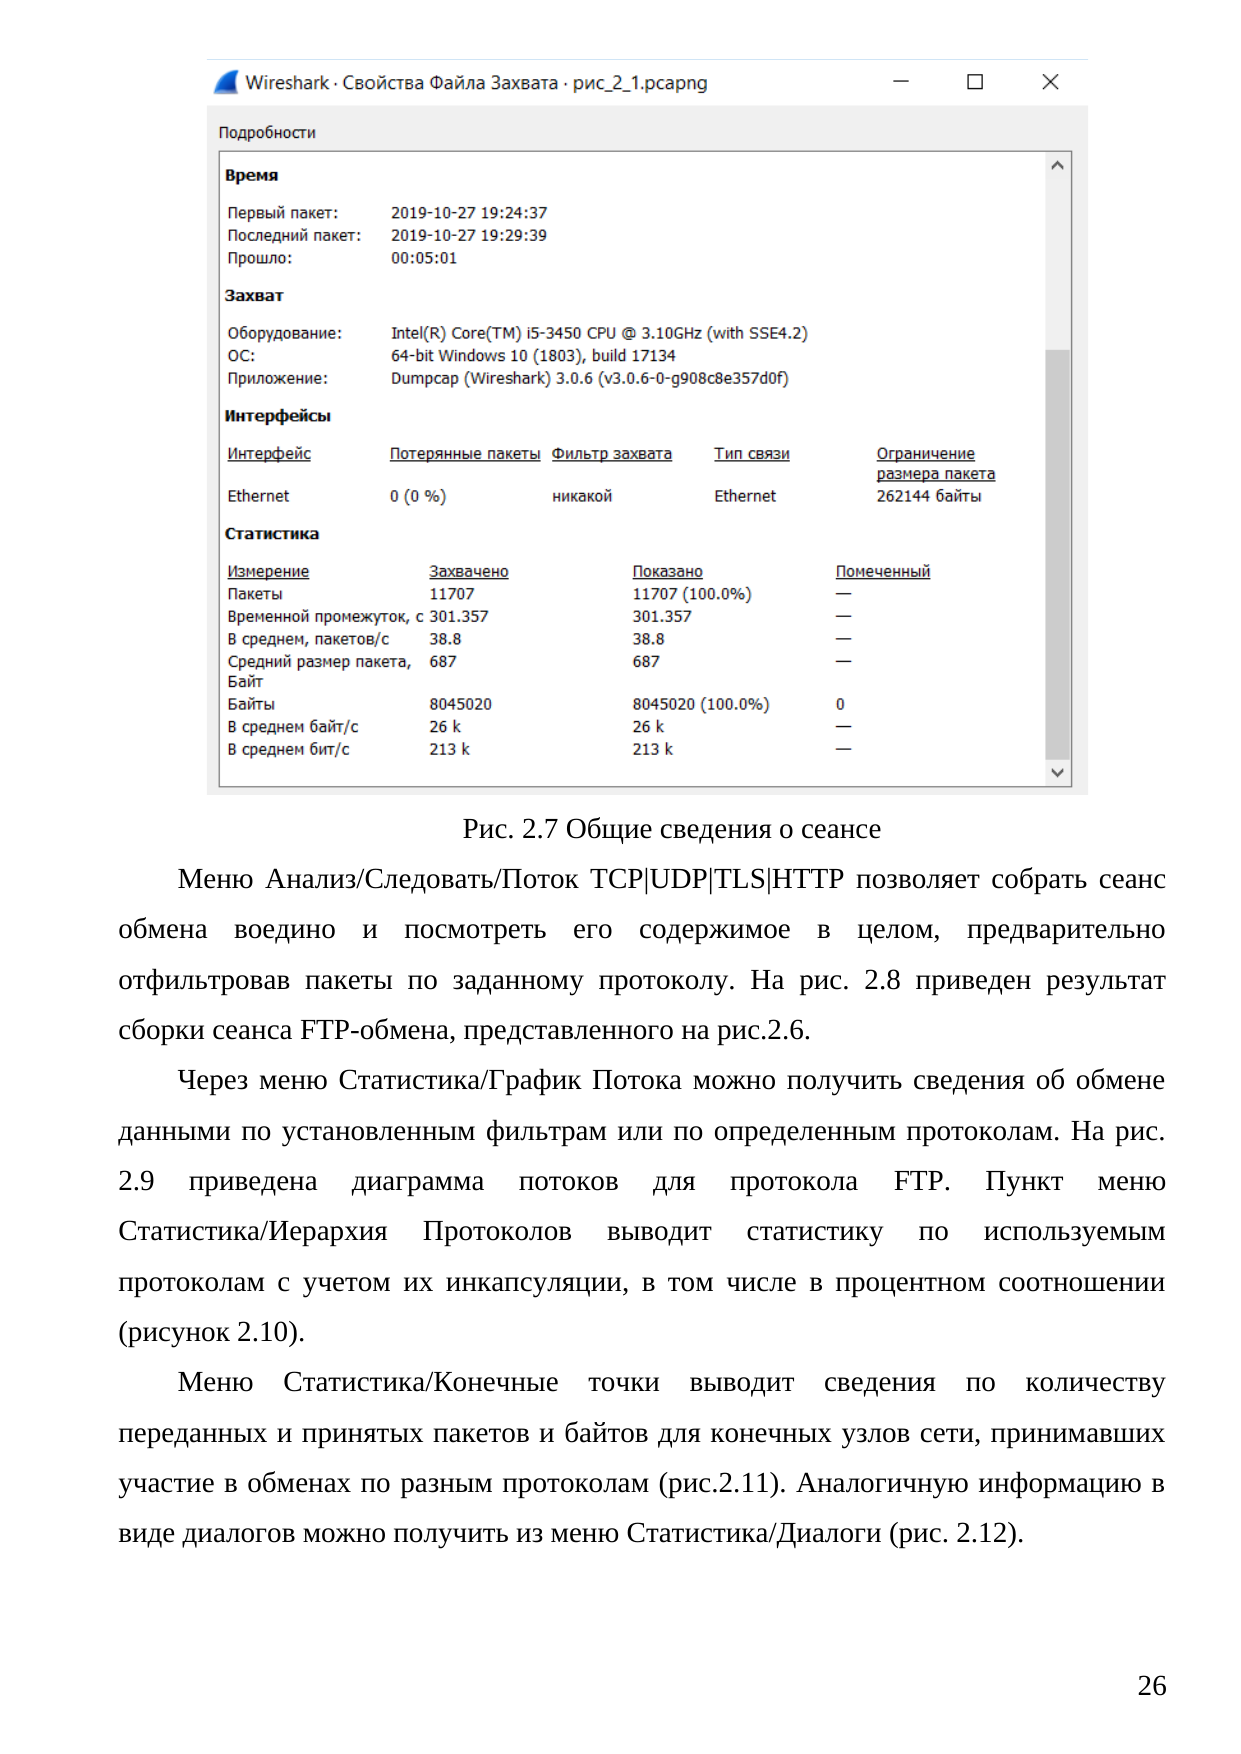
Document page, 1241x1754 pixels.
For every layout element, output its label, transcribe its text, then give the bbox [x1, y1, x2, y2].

text Меню Статистика/Конечные точки выводит сведения по количеству переданных и принятых пакетов и байтов для конечных узлов сети, принимавших участие в обменах по разным протоколам (рис.2.11). Аналогичную информацию в виде диалогов можно получить из меню Статистика/Диалоги (рис. 2.12). [118, 1364, 1167, 1549]
text Через меню Статистика/График Потока можно получить сведения об обмене данными по установленным фильтрам или по определенным протоколам. На рис. 2.9 приведена диаграмма потоков для протокола FTP. Пункт меню Статистика/Иерархия Протоколов выводит статистику по используемым протоколам с учетом их инкапсуляции, в том числе в процентном соотношении (рисунок 2.10). [118, 1062, 1167, 1348]
picture [206, 59, 1089, 795]
text Меню Анализ/Следовать/Поток TCP|UDP|TLS|HTTP позволяет собрать сеанс обмена воедино и посмотреть его содержимое в целом, предварительно отфильтровав пакеты по заданному протоколу. На рис. 2.8 приведен результат сборки сеанса FTP-обмена, представленного на рис.2.6. [118, 861, 1167, 1046]
text Рис. 2.7 Общие сведения о сеансе [118, 811, 1167, 844]
